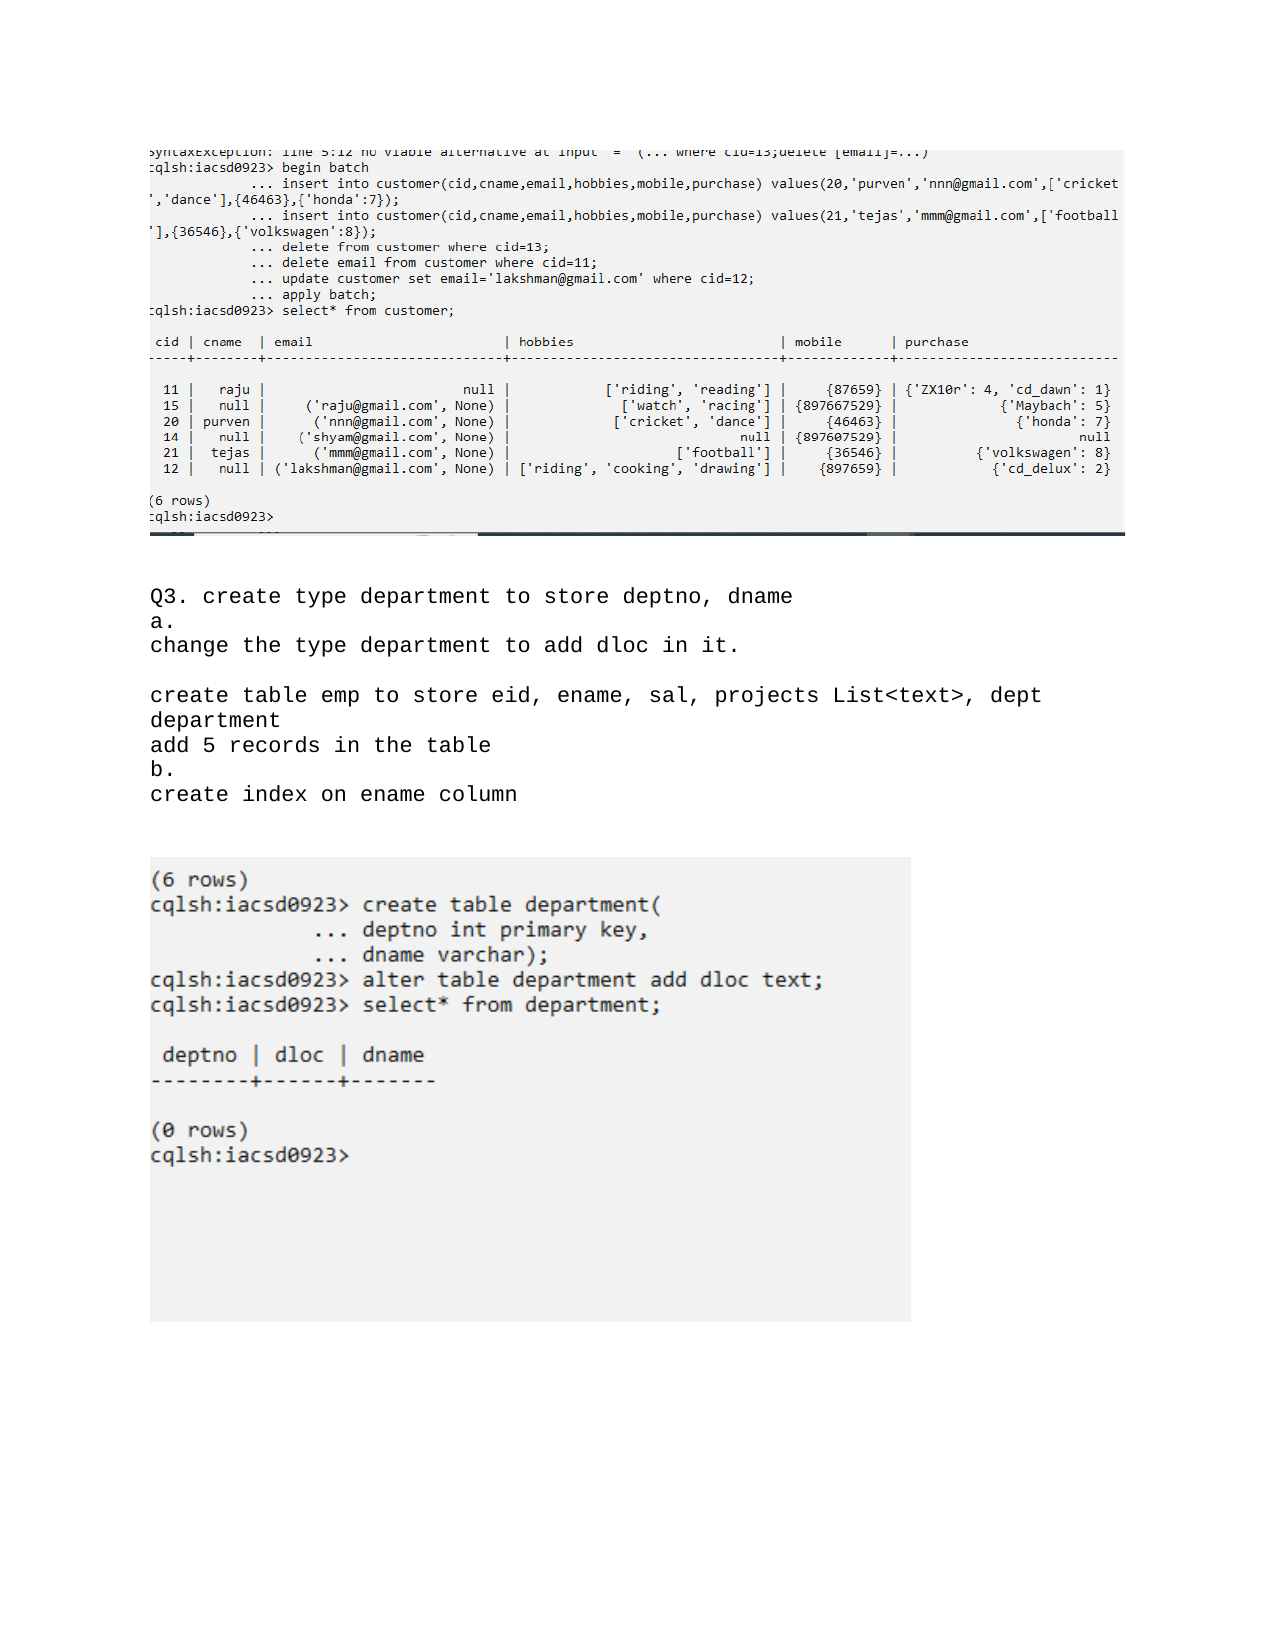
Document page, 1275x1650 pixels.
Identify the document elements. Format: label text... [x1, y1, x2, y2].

text create index on ename column [150, 783, 1125, 808]
picture [150, 857, 911, 1322]
text change the type department to add dloc in it. [150, 634, 1125, 659]
text Q3. create type department to store deptno, dname [150, 585, 1125, 610]
text a. [150, 610, 1125, 634]
text b. [150, 758, 1125, 783]
text add 5 records in the table [150, 734, 1125, 758]
text create table emp to store eid, ename, sal, projects List<text>, dept department [150, 684, 1125, 734]
picture [150, 150, 1125, 536]
